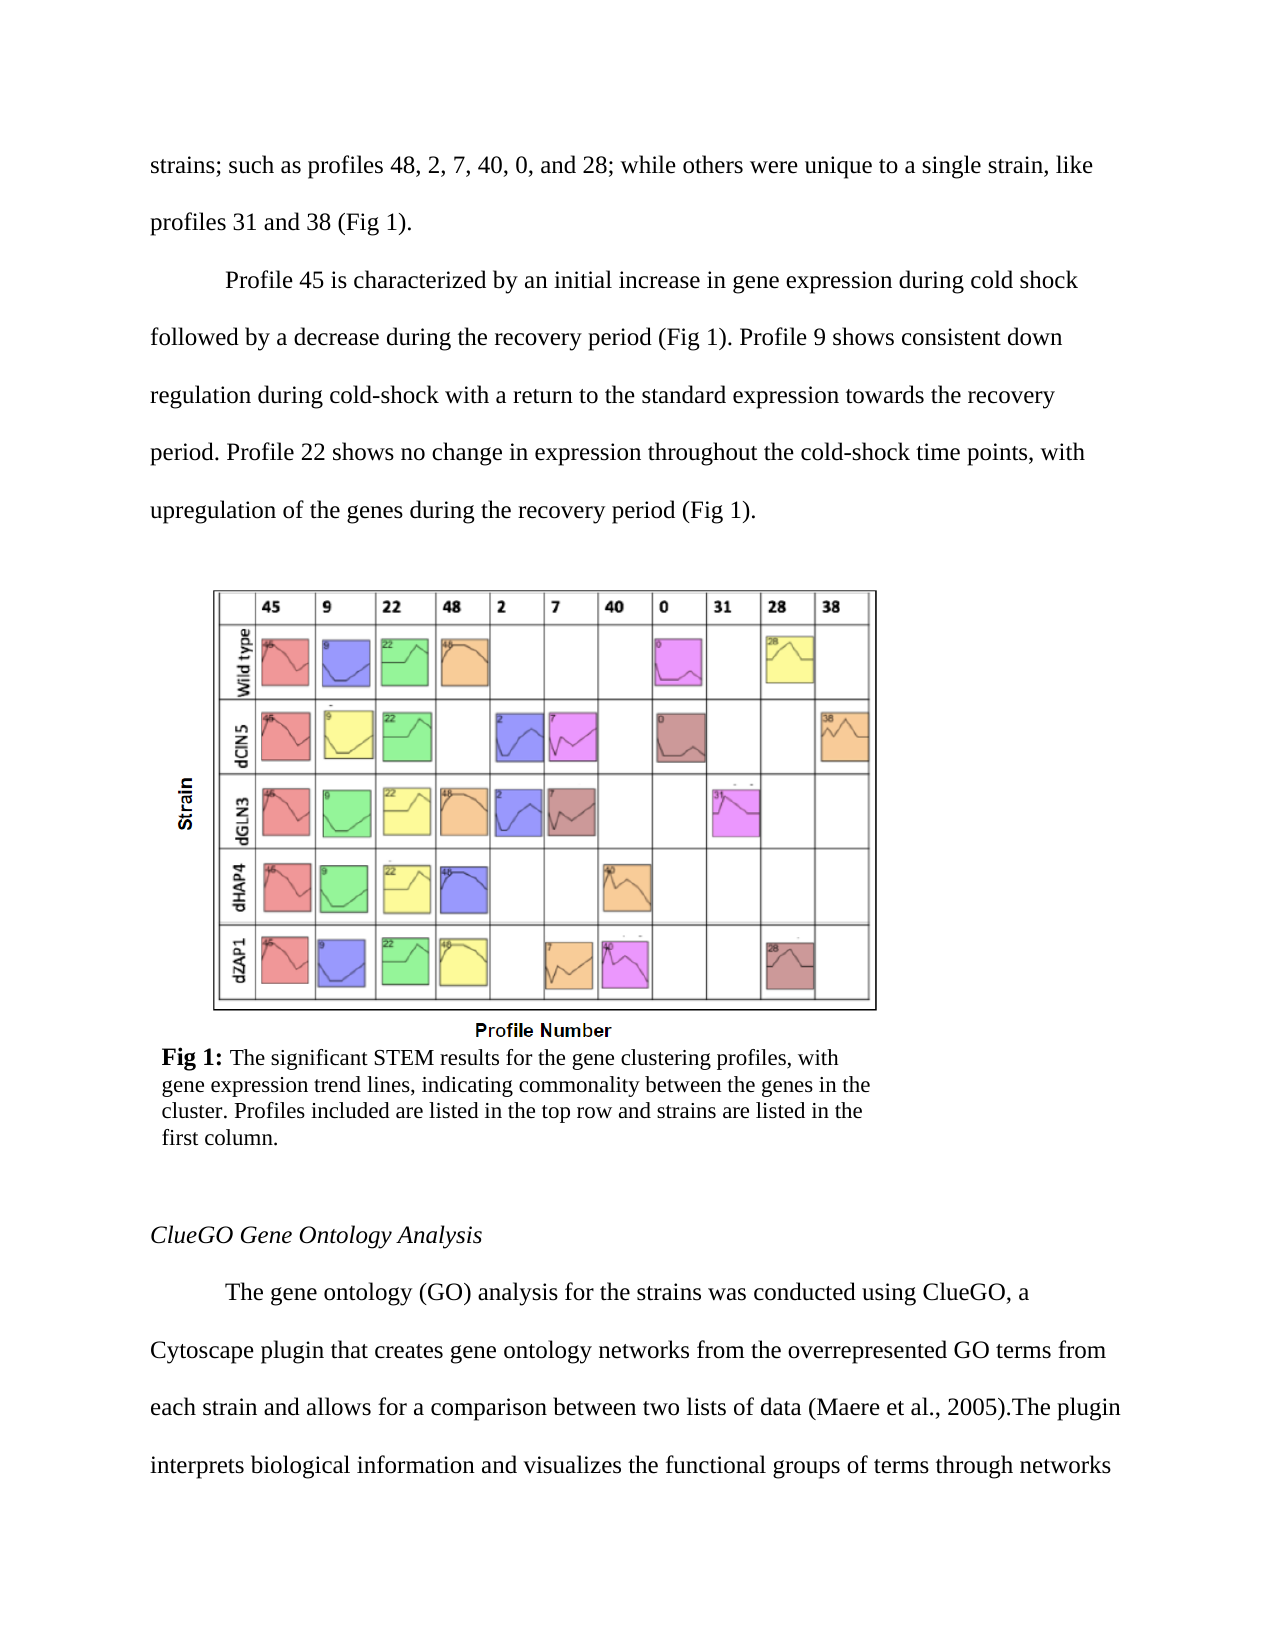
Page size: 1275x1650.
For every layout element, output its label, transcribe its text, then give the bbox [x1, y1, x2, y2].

text ClueGO Gene Ontology Analysis [150, 1220, 1125, 1249]
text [150, 150, 1125, 236]
table_header Fig 1: The significant STEM results for the gene clustering profiles, with gene expression trend lines, indicating commonality between the genes in the cluster. Profiles included are listed in the top row and strains are listed in the first column. [152, 555, 897, 1160]
picture [161, 565, 887, 1042]
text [150, 1277, 1125, 1479]
text Profile 45 is characterized by an initial increase in gene expression during cold shock followed by a decrease during the recovery period (Fig 1). Profile 9 shows consistent down regulation during cold-shock with a return to the standard expression towards the recovery period. Profile 22 shows no change in expression throughout the cold-shock time points, with upregulation of the genes during the recovery period (Fig 1). [150, 265, 1125, 524]
